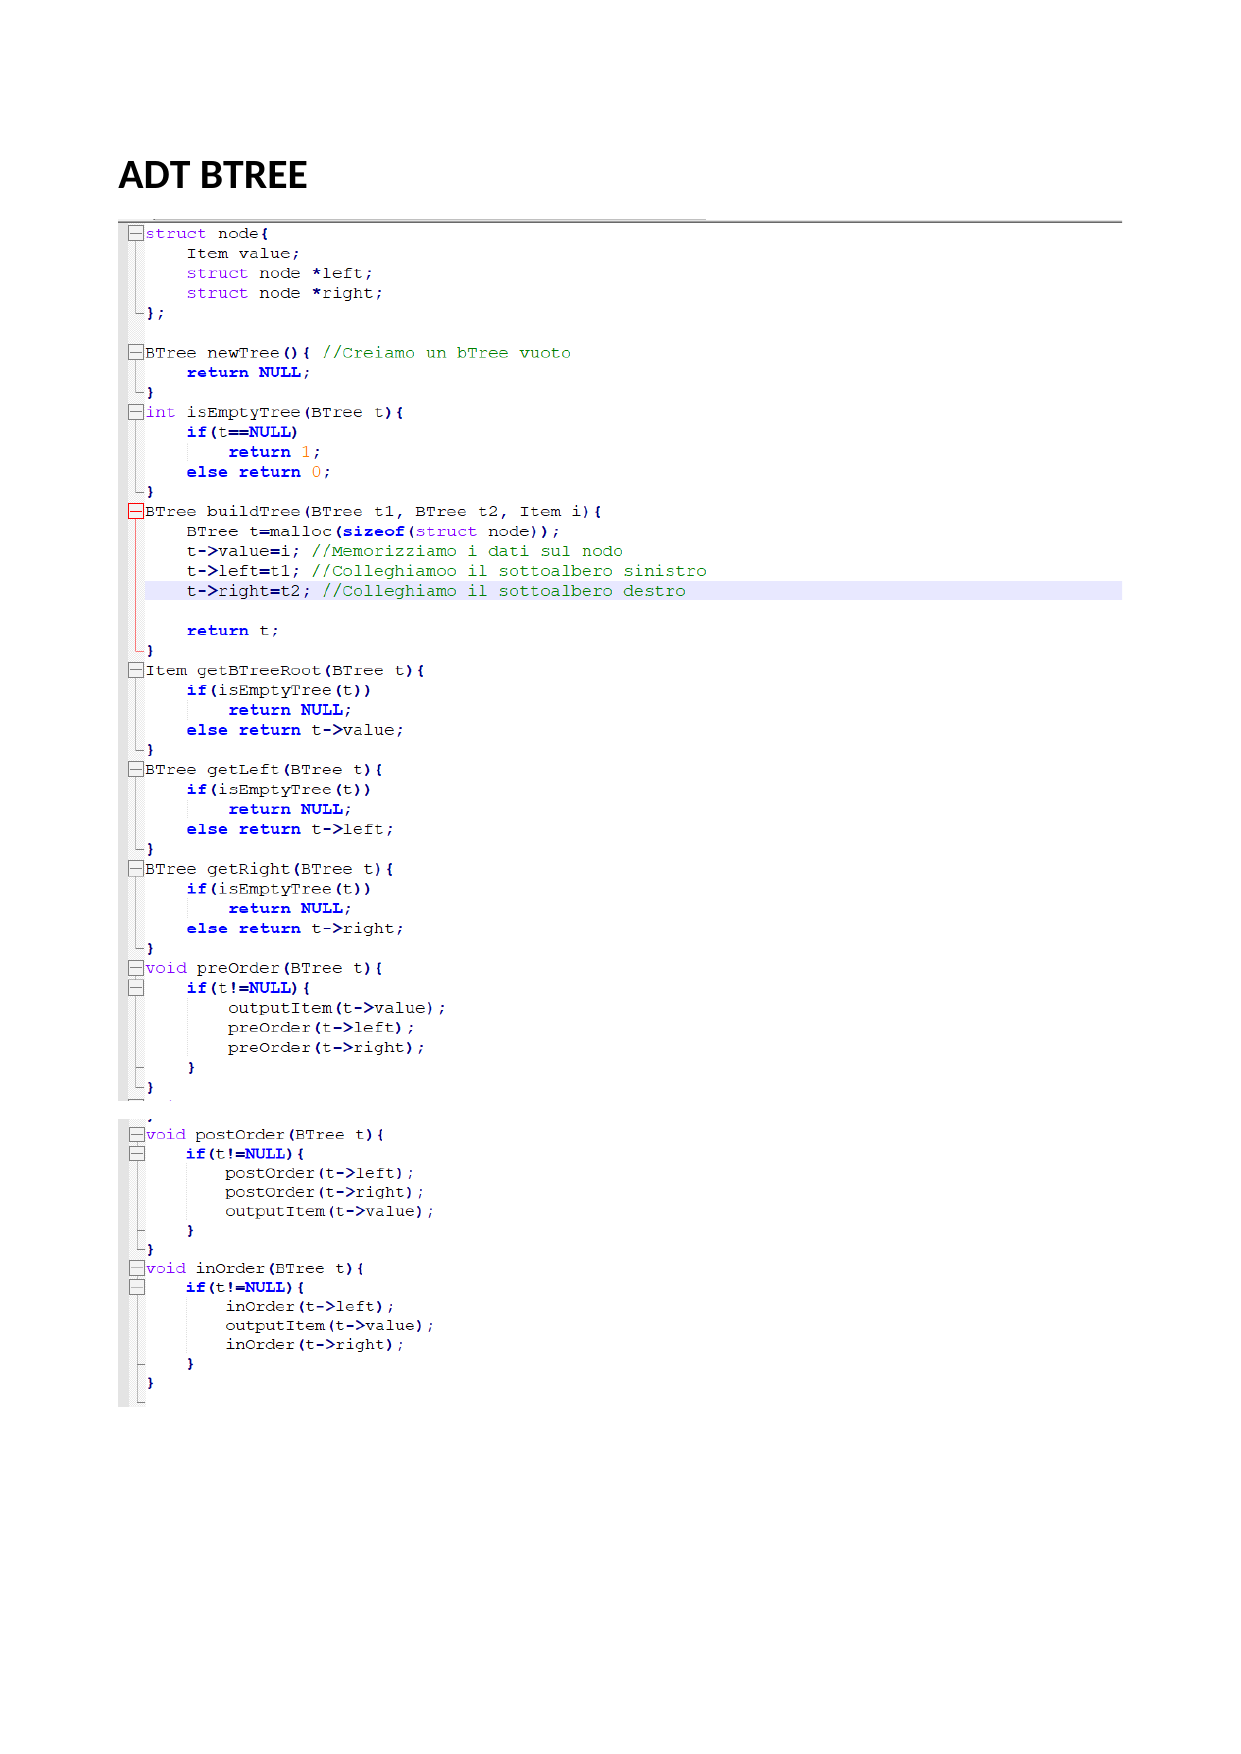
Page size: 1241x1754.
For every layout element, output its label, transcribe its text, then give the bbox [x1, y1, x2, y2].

text ADT BTREE [118, 148, 1122, 198]
picture [118, 1119, 1123, 1407]
picture [118, 219, 1123, 1101]
